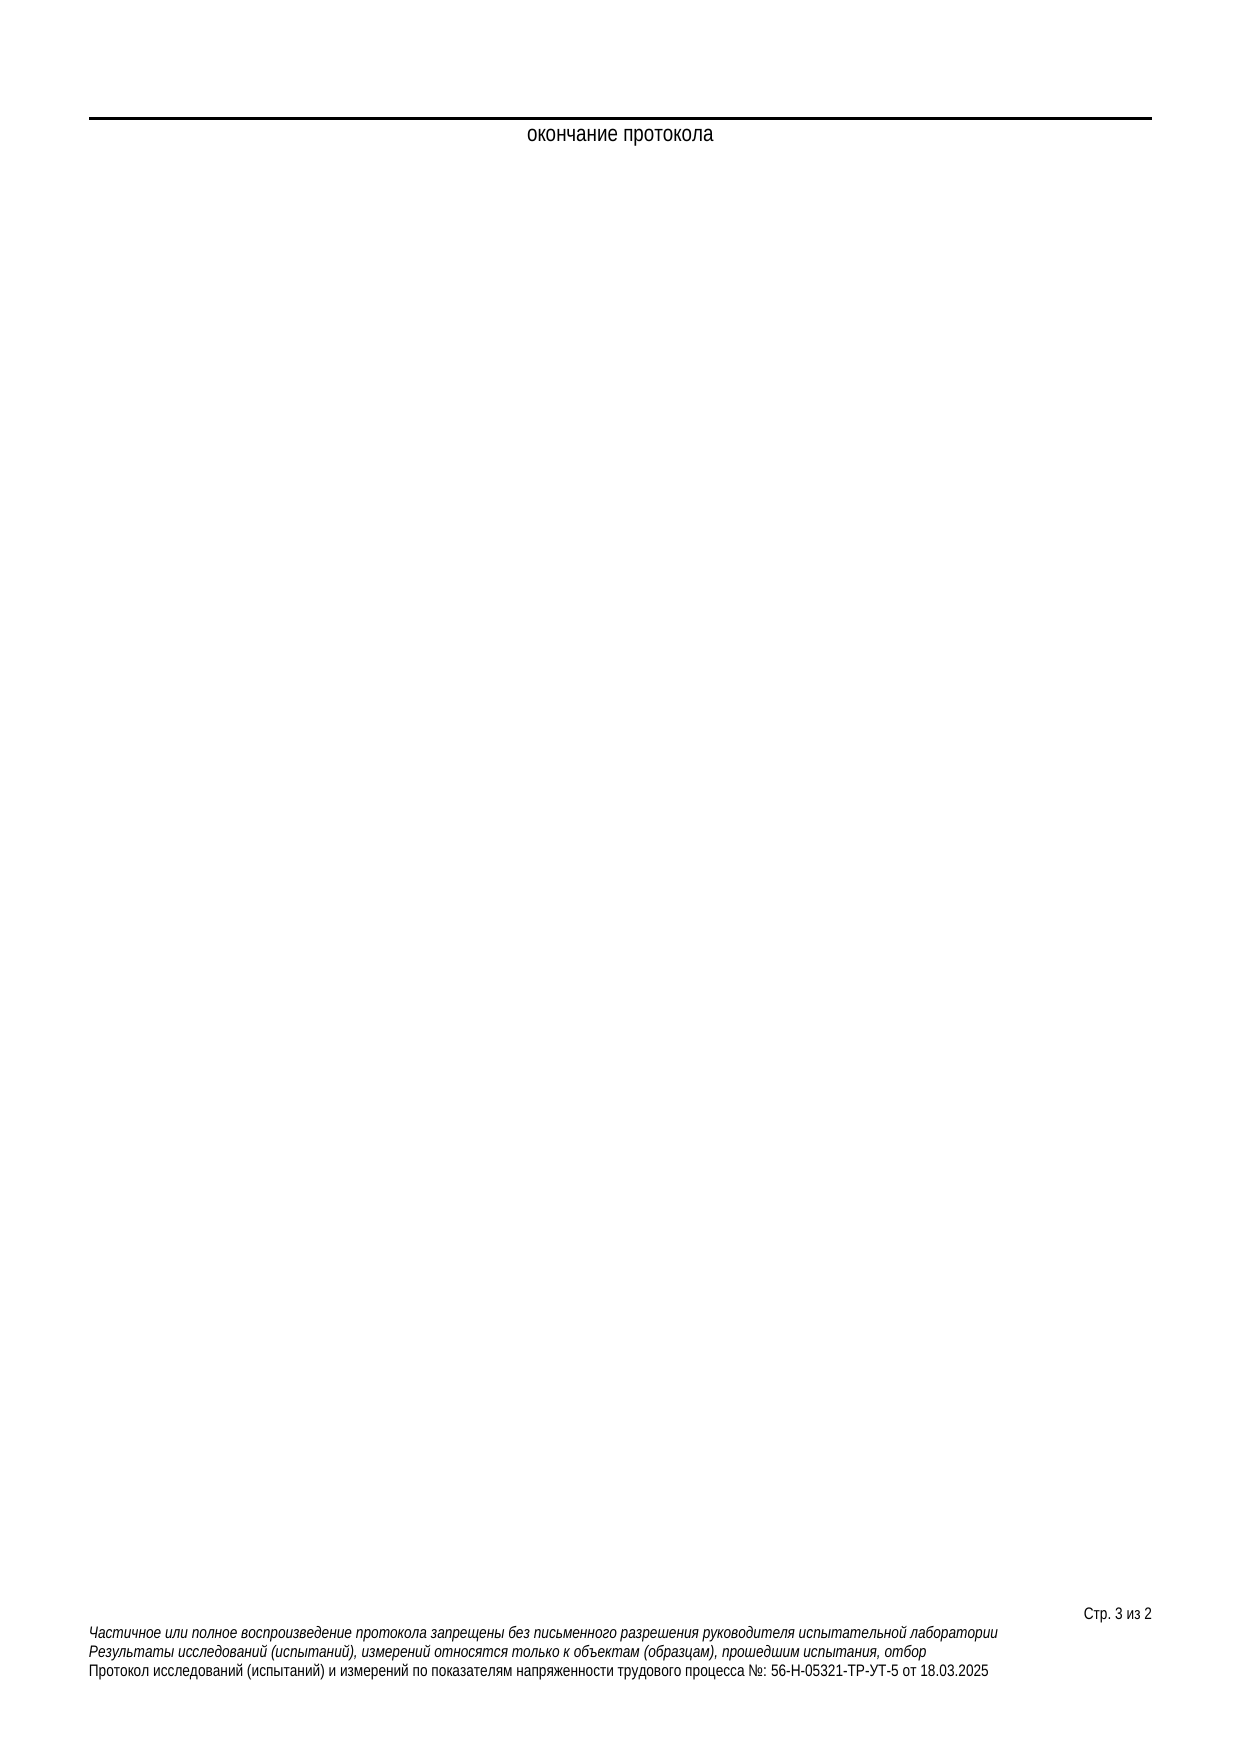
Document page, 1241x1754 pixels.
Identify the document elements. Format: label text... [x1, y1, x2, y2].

text окончание протокола [89, 120, 1152, 147]
